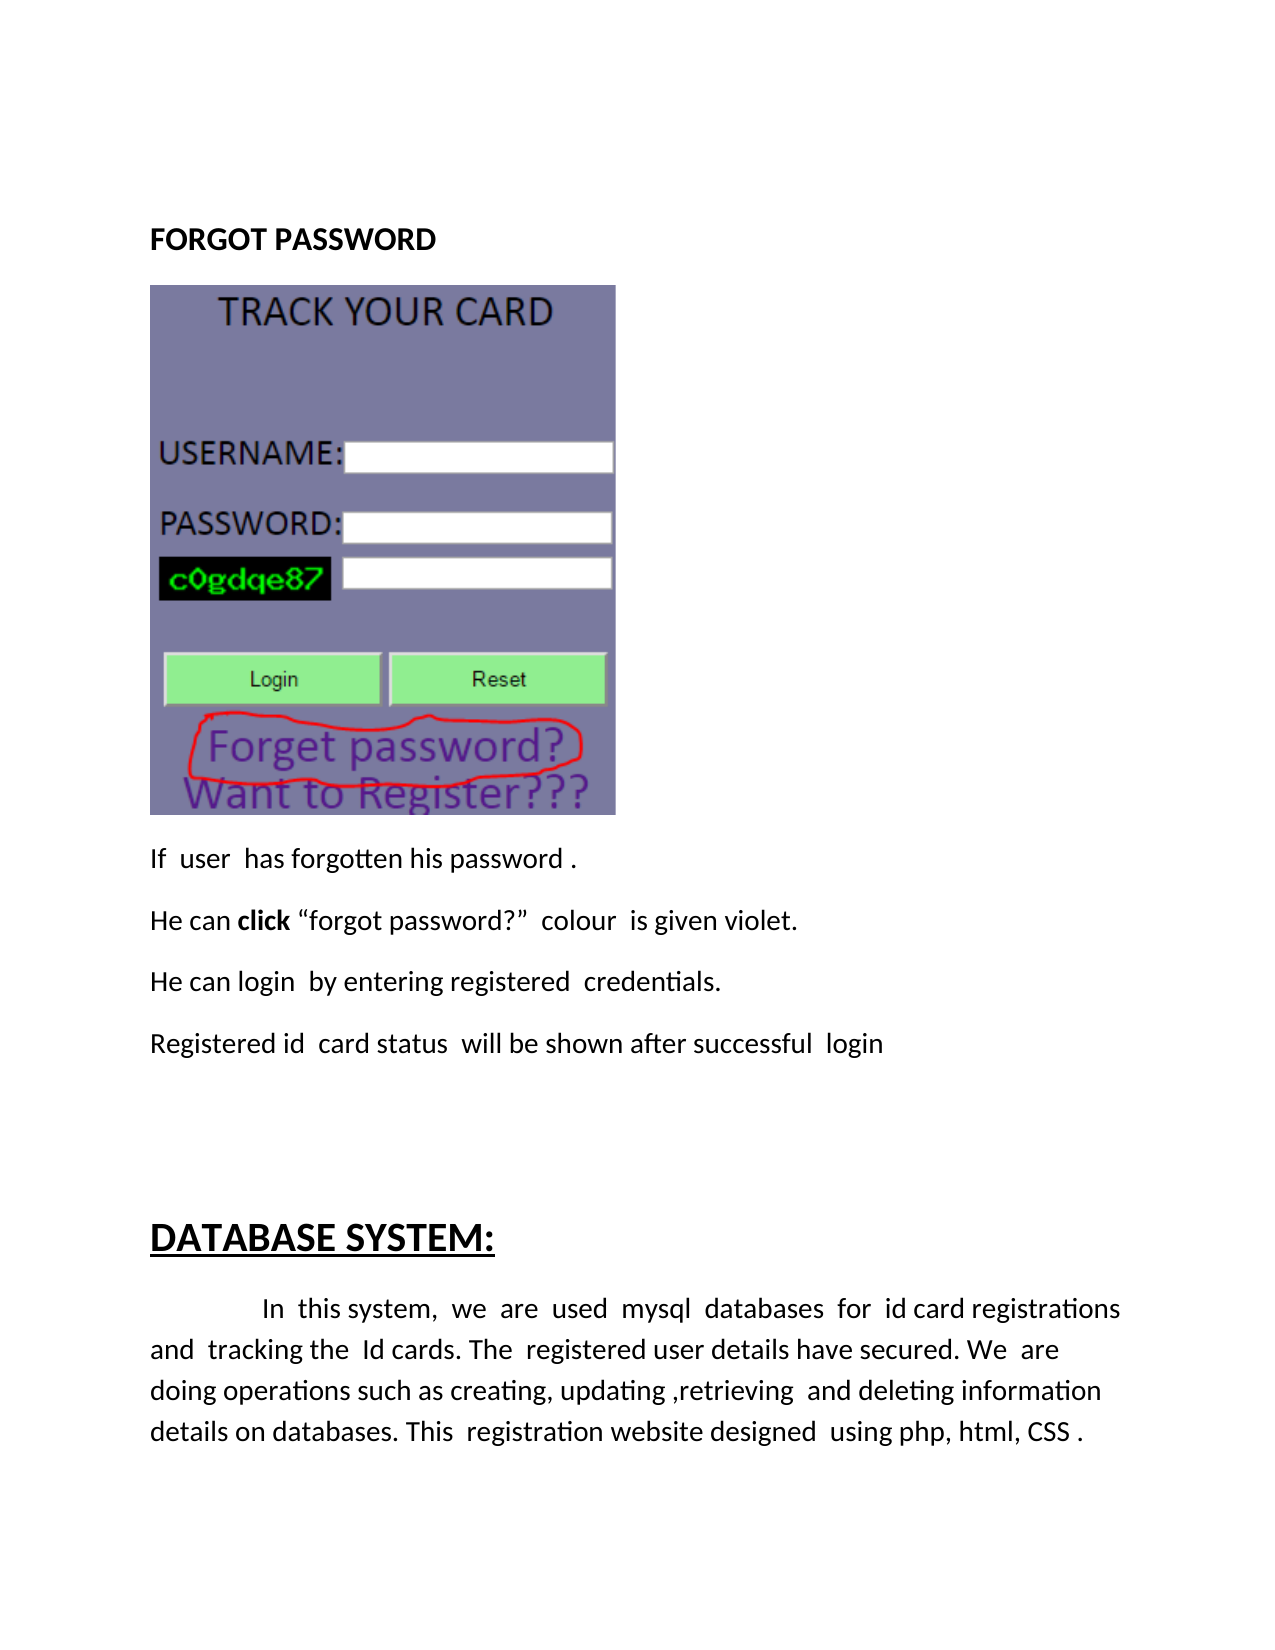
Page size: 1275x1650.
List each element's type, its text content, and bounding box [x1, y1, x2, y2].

text He can click “forgot password?” colour is given violet. [150, 902, 1125, 937]
text Registered id card status will be shown after successful login [150, 1025, 1125, 1061]
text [150, 1290, 1125, 1448]
text He can login by entering registered credentials. [150, 963, 1125, 999]
text DATABASE SYSTEM: [150, 1211, 1125, 1261]
picture [150, 285, 616, 815]
text FORGOT PASSWORD [150, 218, 1125, 258]
text If user has forgotten his password . [150, 840, 1125, 876]
